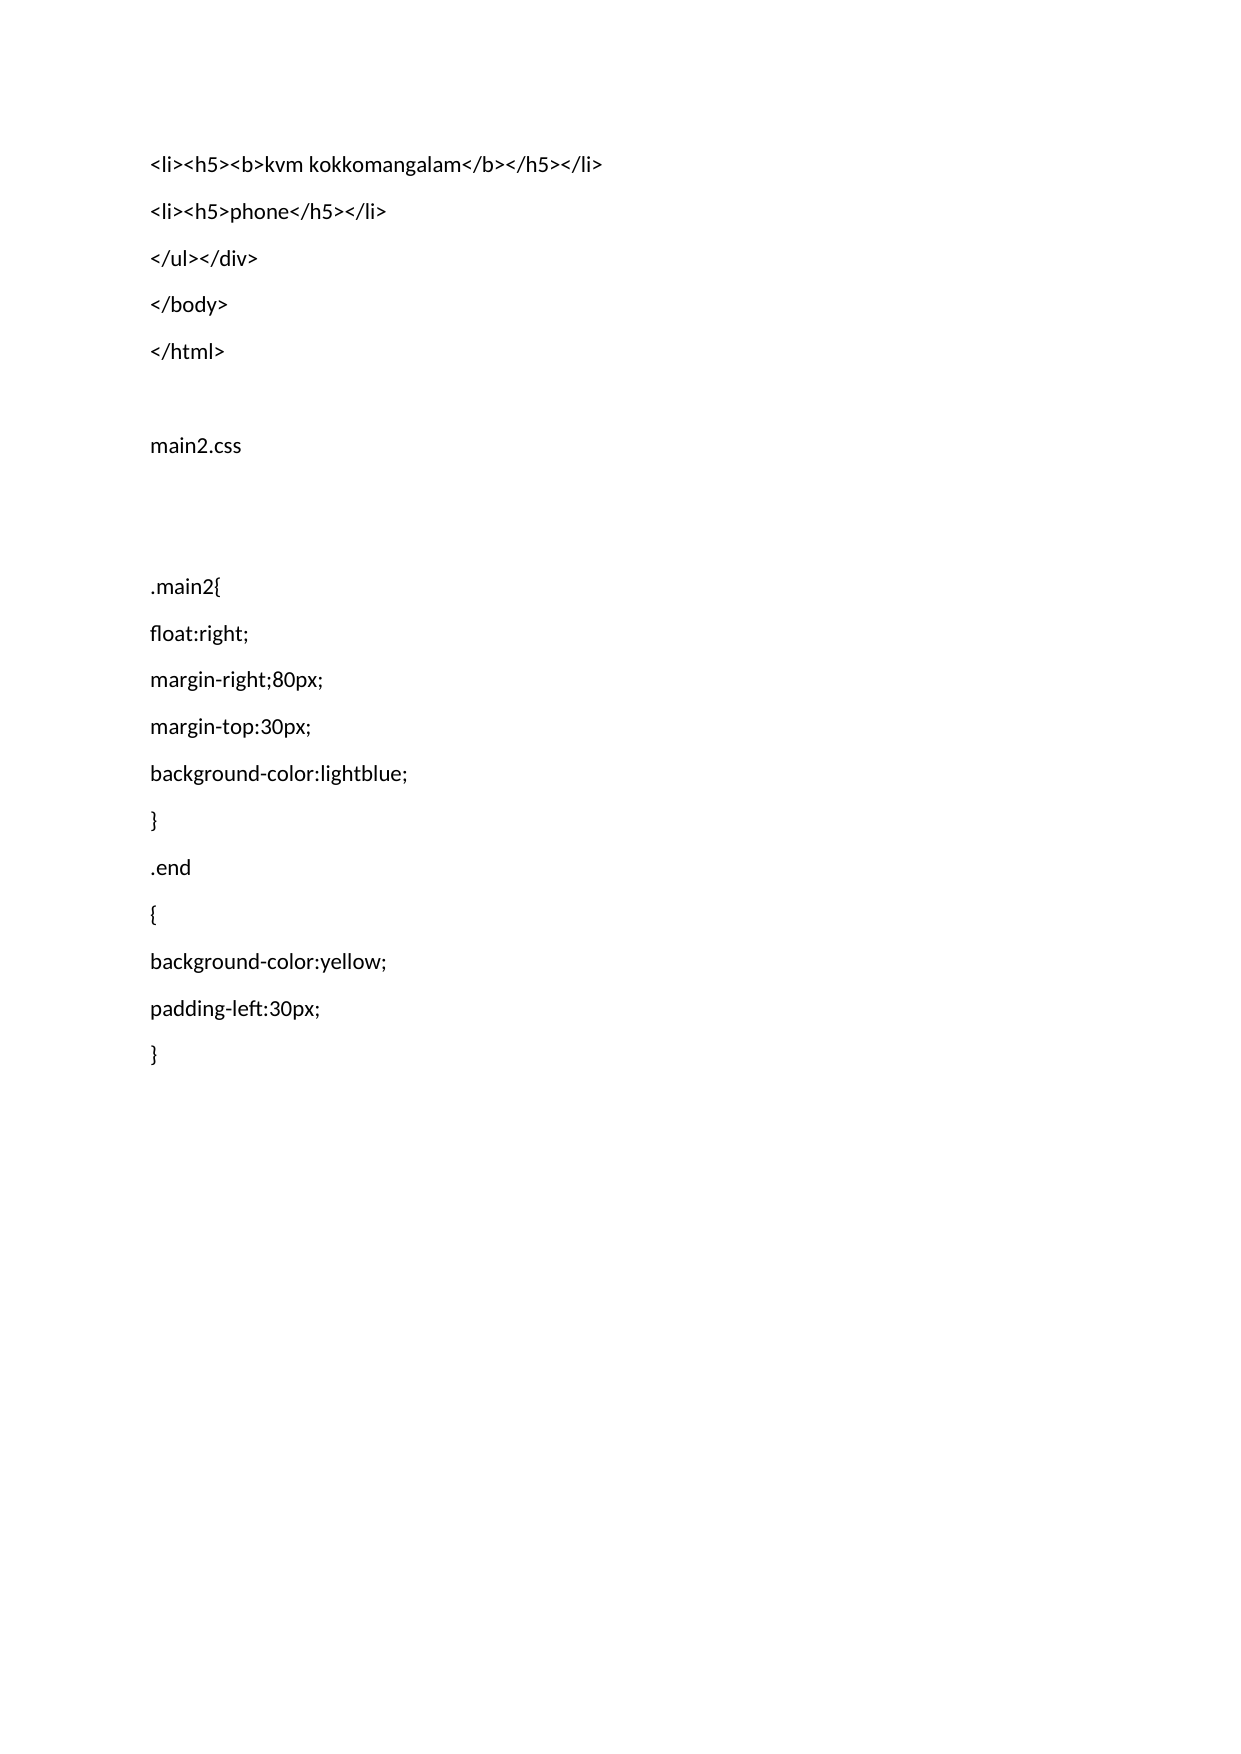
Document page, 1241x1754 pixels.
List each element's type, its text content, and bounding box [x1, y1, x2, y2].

text margin-top:30px; [150, 712, 1090, 741]
text </ul></div> [150, 244, 1090, 272]
text .end [150, 853, 1090, 881]
text </html> [150, 337, 1090, 366]
text padding-left:30px; [150, 994, 1090, 1022]
text { [150, 900, 1090, 928]
text </body> [150, 291, 1090, 319]
text <li><h5><b>kvm kokkomangalam</b></h5></li> [150, 150, 1090, 178]
text <li><h5>phone</h5></li> [150, 197, 1090, 225]
text background-color:yellow; [150, 947, 1090, 975]
text } [150, 1041, 1090, 1069]
text .main2{ [150, 572, 1090, 600]
text background-color:lightblue; [150, 759, 1090, 787]
text float:right; [150, 619, 1090, 647]
text } [150, 806, 1090, 834]
text margin-right;80px; [150, 666, 1090, 694]
text main2.css [150, 431, 1090, 459]
